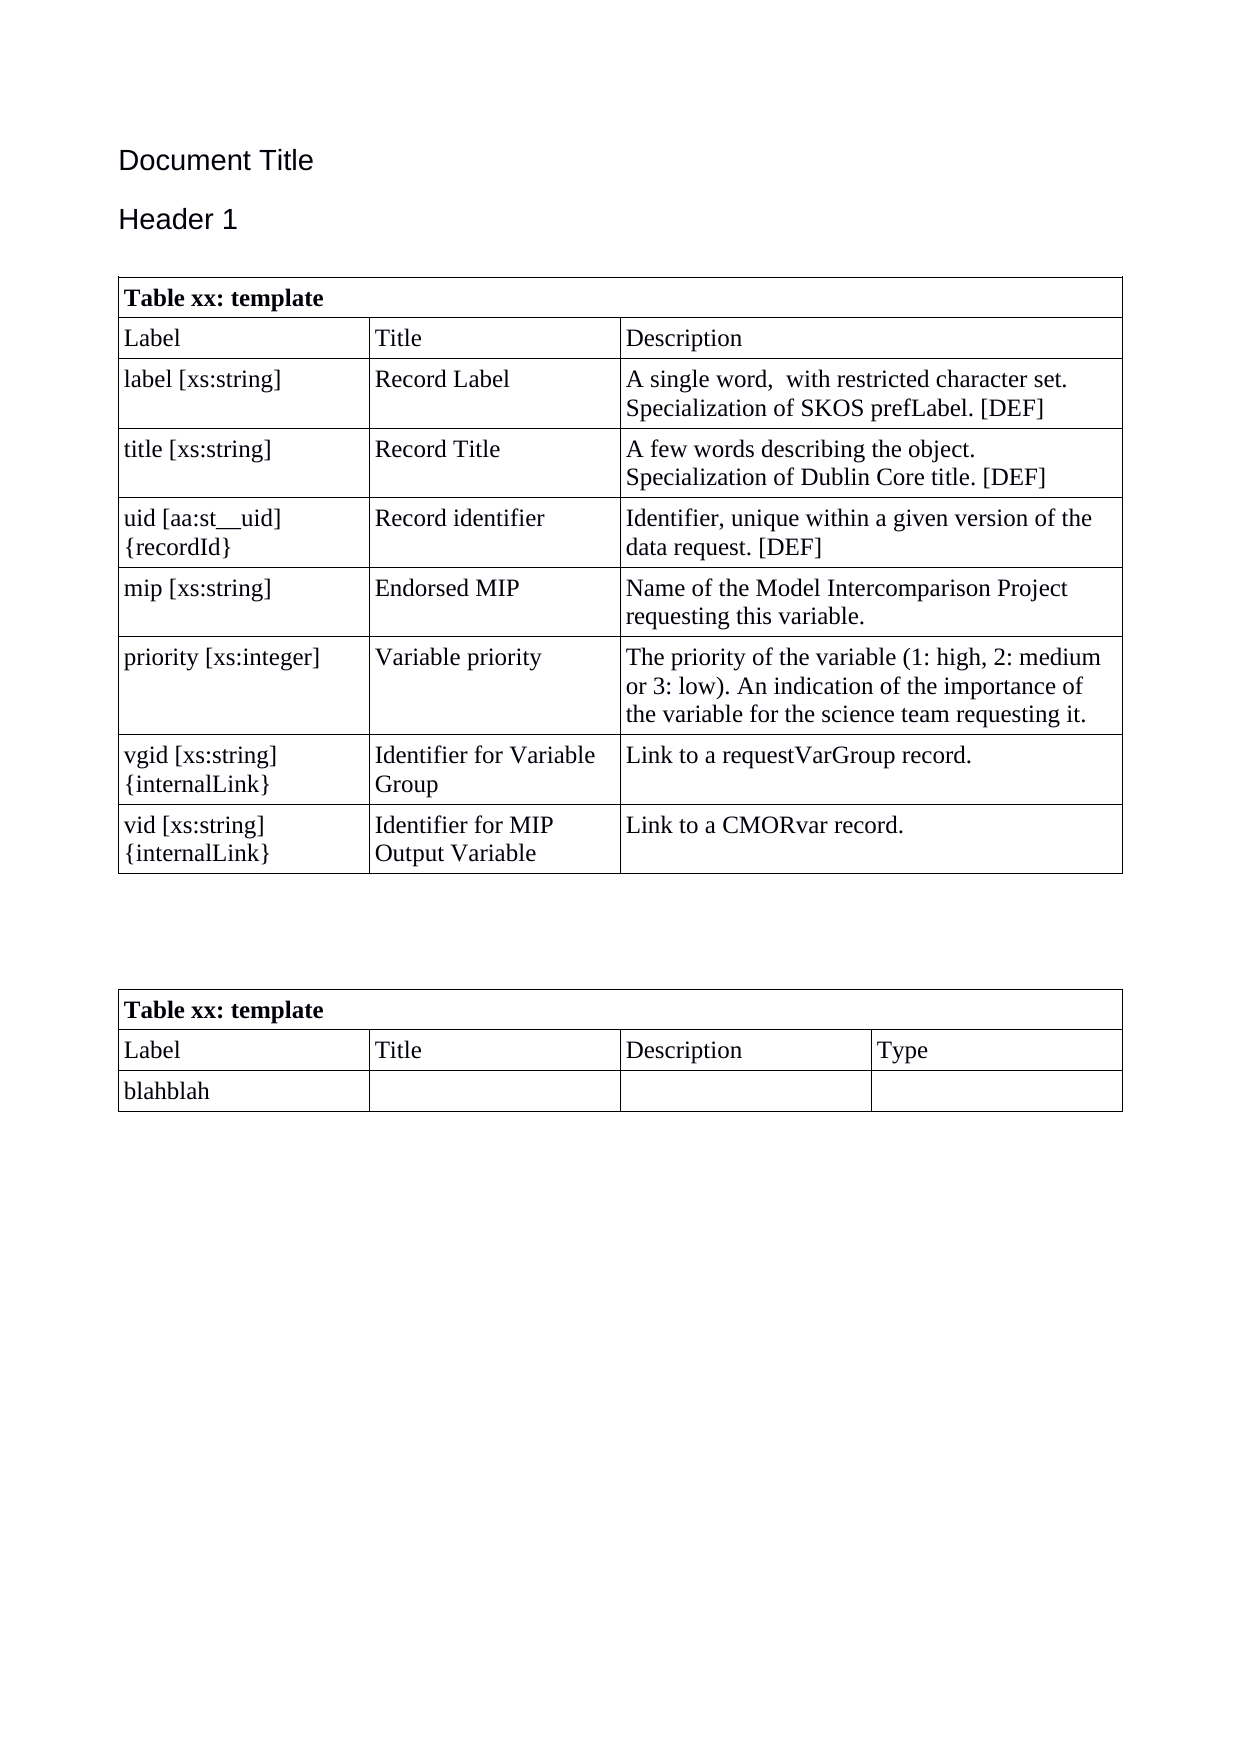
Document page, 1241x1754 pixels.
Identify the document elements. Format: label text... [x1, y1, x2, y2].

table_cell Link to a requestVarGroup record. [621, 735, 1122, 803]
table_cell vid [xs:string] {internalLink} [119, 805, 369, 873]
table_cell [370, 1071, 620, 1111]
table_cell [621, 1071, 871, 1111]
table_cell Description [621, 1030, 871, 1070]
table_cell [872, 1071, 1122, 1111]
table_cell A few words describing the object. Specialization of Dublin Core title. [DEF] [621, 429, 1122, 497]
table_cell Identifier, unique within a given version of the data request. [DEF] [621, 498, 1122, 566]
table_cell Title [370, 318, 620, 358]
table_cell Identifier for MIP Output Variable [370, 805, 620, 873]
title Document Title [118, 143, 1122, 177]
table_cell Type [872, 1030, 1122, 1070]
table_cell Endorsed MIP [370, 568, 620, 636]
table_cell Link to a CMORvar record. [621, 805, 1122, 873]
table_cell Record Label [370, 359, 620, 427]
table_cell Title [370, 1030, 620, 1070]
table_header Table xx: template [119, 990, 1122, 1029]
table_cell Identifier for Variable Group [370, 735, 620, 803]
table_cell title [xs:string] [119, 429, 369, 497]
table_cell blahblah [119, 1071, 369, 1111]
table_cell The priority of the variable (1: high, 2: medium or 3: low). An indication of the importance of the variable for the science team requesting it. [621, 637, 1122, 734]
table_cell Name of the Model Intercomparison Project requesting this variable. [621, 568, 1122, 636]
table_cell Variable priority [370, 637, 620, 734]
subtitle Header 1 [118, 202, 1122, 235]
table_cell A single word, with restricted character set. Specialization of SKOS prefLabel. [DEF] [621, 359, 1122, 427]
table_cell Record Title [370, 429, 620, 497]
table_cell priority [xs:integer] [119, 637, 369, 734]
table_cell Description [621, 318, 1122, 358]
table_cell Label [119, 1030, 369, 1070]
table_cell Label [119, 318, 369, 358]
table_cell mip [xs:string] [119, 568, 369, 636]
table_cell label [xs:string] [119, 359, 369, 427]
table_header Table xx: template [119, 278, 1122, 317]
table_cell vgid [xs:string] {internalLink} [119, 735, 369, 803]
table_cell uid [aa:st__uid] {recordId} [119, 498, 369, 566]
table_cell Record identifier [370, 498, 620, 566]
